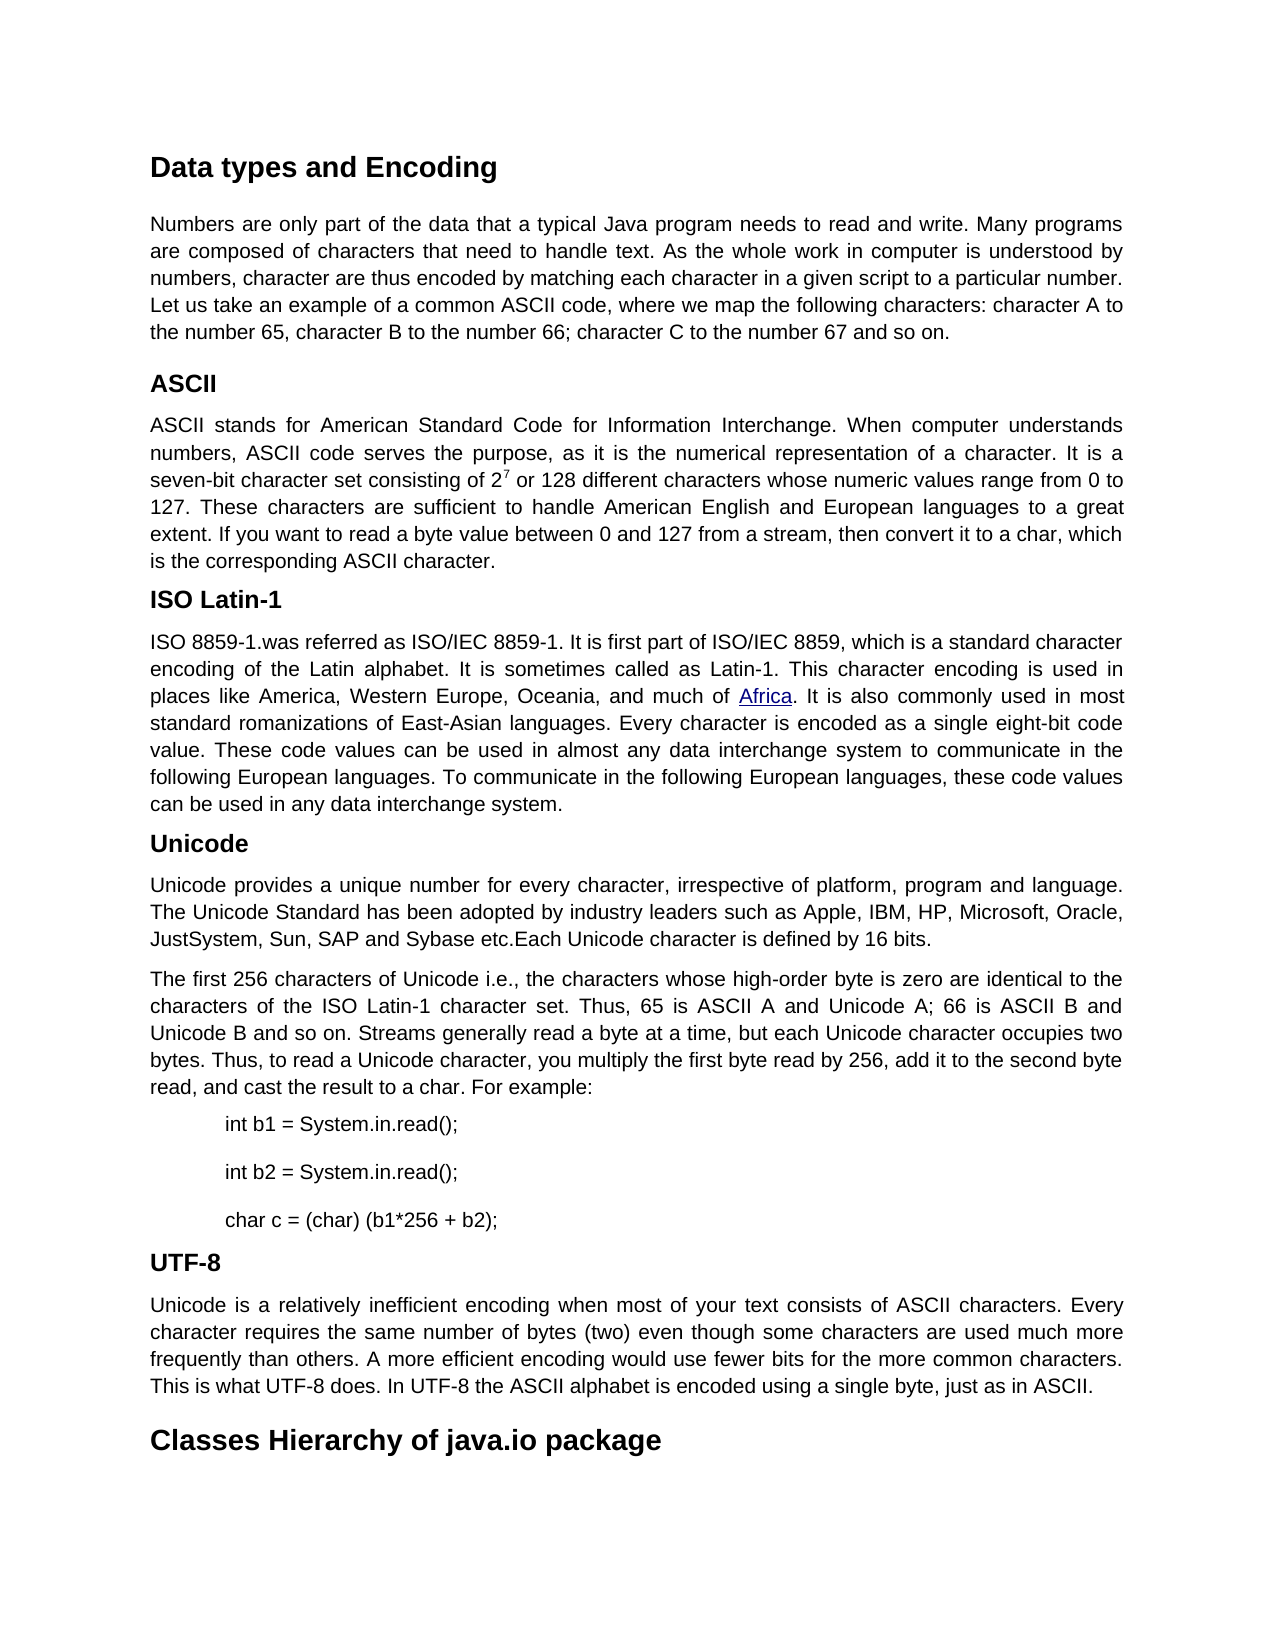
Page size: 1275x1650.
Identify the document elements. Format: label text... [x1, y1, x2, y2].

text ASCII stands for American Standard Code for Information Interchange. When computer understands numbers, ASCII code serves the purpose, as it is the numerical representation of a character. It is a seven-bit character set consisting of 27 or 128 different characters whose numeric values range from 0 to 127. These characters are sufficient to handle American English and European languages to a great extent. If you want to read a byte value between 0 and 127 from a stream, then convert it to a char, which is the corresponding ASCII character. [150, 410, 1125, 573]
text The first 256 characters of Unicode i.e., the characters whose high-order byte is zero are identical to the characters of the ISO Latin-1 character set. Thus, 65 is ASCII A and Unicode A; 66 is ASCII B and Unicode B and so on. Streams generally read a byte at a time, but each Unicode character occupies two bytes. Thus, to read a Unicode character, you multiply the first byte read by 256, add it to the second byte read, and cast the result to a char. For example: [150, 963, 1125, 1099]
text Classes Hierarchy of java.io package [150, 1423, 1125, 1456]
subtitle UTF-8 [150, 1248, 1125, 1277]
text int b2 = System.in.read(); [225, 1160, 1125, 1184]
text Unicode is a relatively inefficient encoding when most of your text consists of ASCII characters. Every character requires the same number of bytes (two) even though some characters are used much more frequently than others. A more efficient encoding would use fewer bits for the more common characters. This is what UTF-8 does. In UTF-8 the ASCII alphabet is encoded using a single byte, just as in ASCII. [150, 1289, 1125, 1398]
text int b1 = System.in.read(); [225, 1111, 1125, 1135]
subtitle Data types and Encoding [150, 150, 1125, 183]
subtitle Unicode [150, 828, 1125, 857]
text Numbers are only part of the data that a typical Java program needs to read and write. Many programs are composed of characters that need to handle text. As the whole work in computer is understood by numbers, character are thus encoded by matching each character in a given script to a particular number. Let us take an example of a common ASCII code, where we map the following characters: character A to the number 65, character B to the number 66; character C to the number 67 and so on. [150, 208, 1125, 344]
text Unicode provides a unique number for every character, irrespective of platform, program and language. The Unicode Standard has been adopted by industry leaders such as Apple, IBM, HP, Microsoft, Oracle, JustSystem, Sun, SAP and Sybase etc.Each Unicode character is defined by 16 bits. [150, 870, 1125, 951]
text char c = (char) (b1*256 + b2); [225, 1208, 1125, 1232]
subtitle ISO Latin-1 [150, 585, 1125, 614]
text ISO 8859-1.was referred as ISO/IEC 8859-1. It is first part of ISO/IEC 8859, which is a standard character encoding of the Latin alphabet. It is sometimes called as Latin-1. This character encoding is used in places like America, Western Europe, Oceania, and much of Africa. It is also commonly used in most standard romanizations of East-Asian languages. Every character is encoded as a single eight-bit code value. These code values can be used in almost any data interchange system to communicate in the following European languages. To communicate in the following European languages, these code values can be used in any data interchange system. [150, 626, 1125, 816]
subtitle ASCII [150, 369, 1125, 398]
